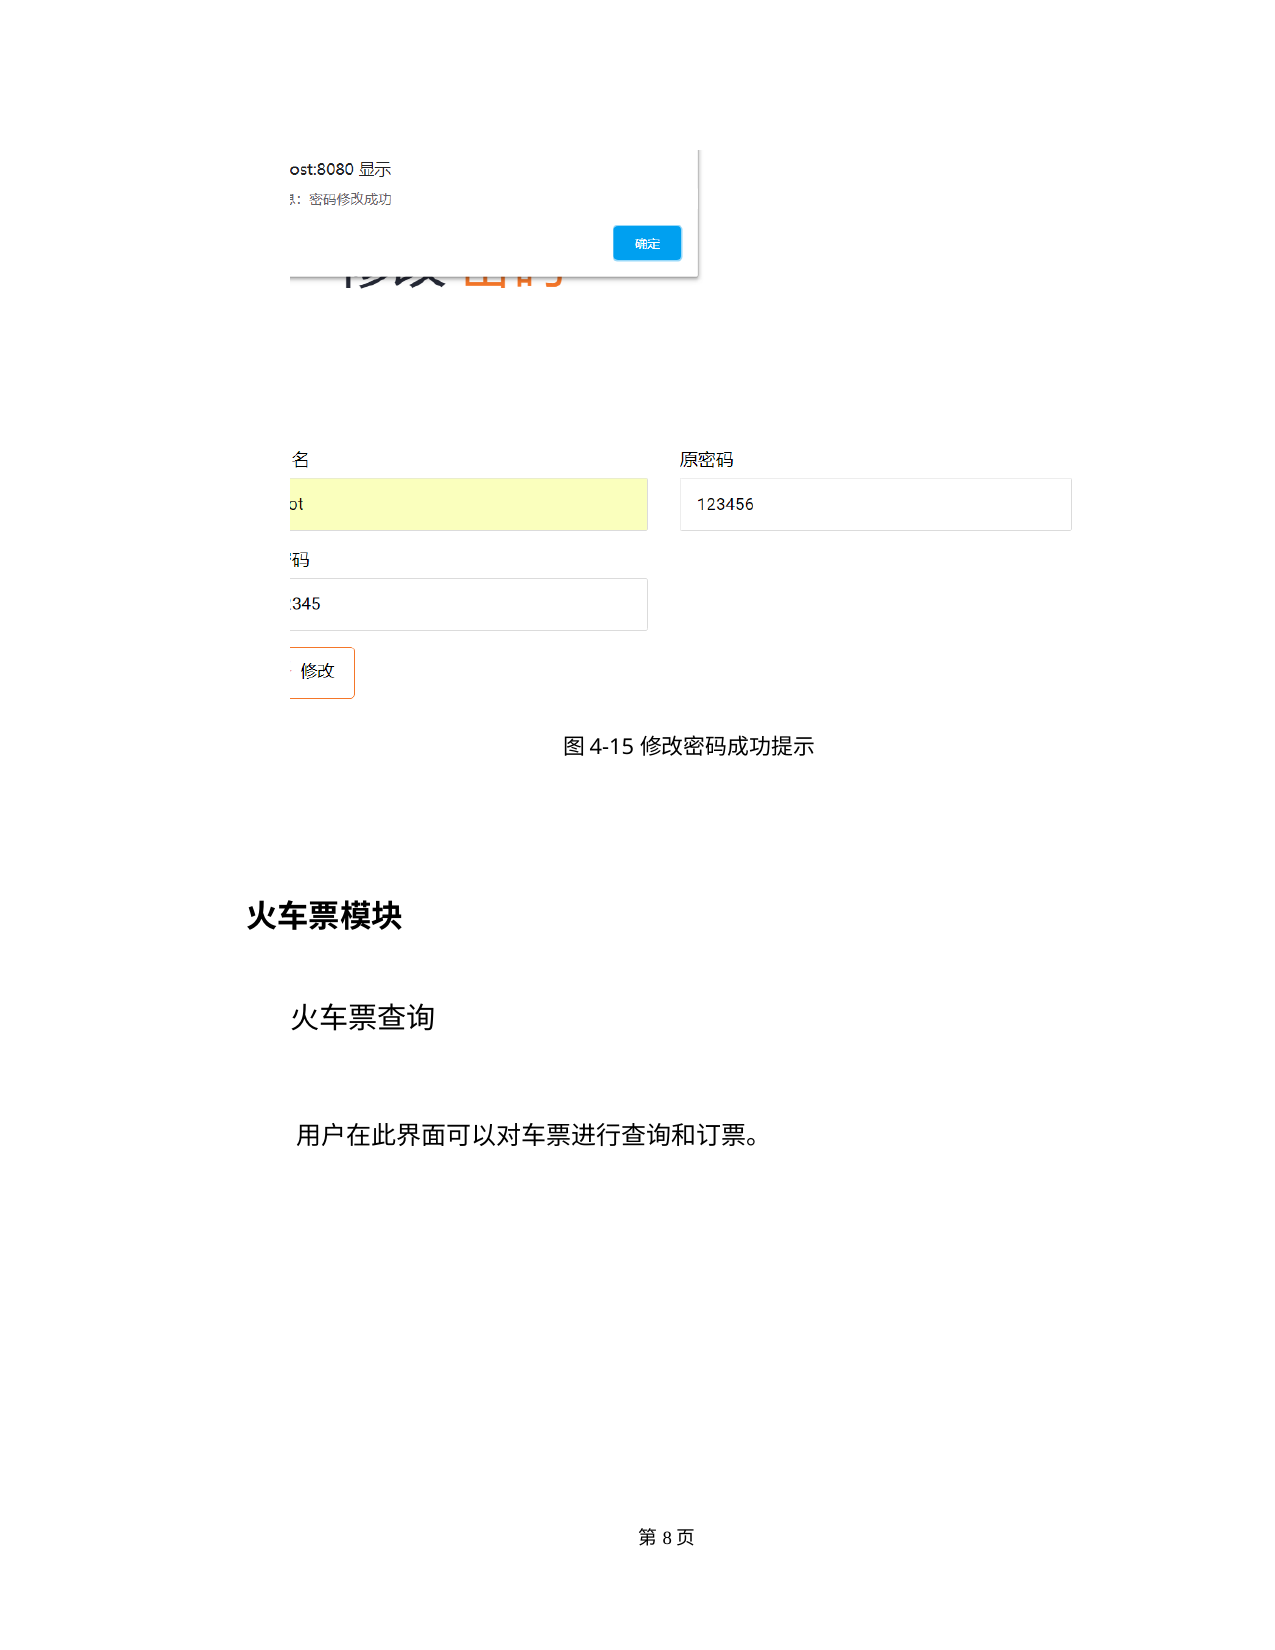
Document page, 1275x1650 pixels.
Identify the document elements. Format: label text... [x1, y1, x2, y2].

subtitle 火车票模块 [246, 894, 1088, 937]
picture [290, 150, 1132, 717]
text 图4-15 修改密码成功提示 [246, 729, 1088, 761]
text 用户在此界面可以对车票进行查询和订票。 [246, 1115, 1088, 1151]
subtitle 火车票查询 [290, 995, 1088, 1037]
